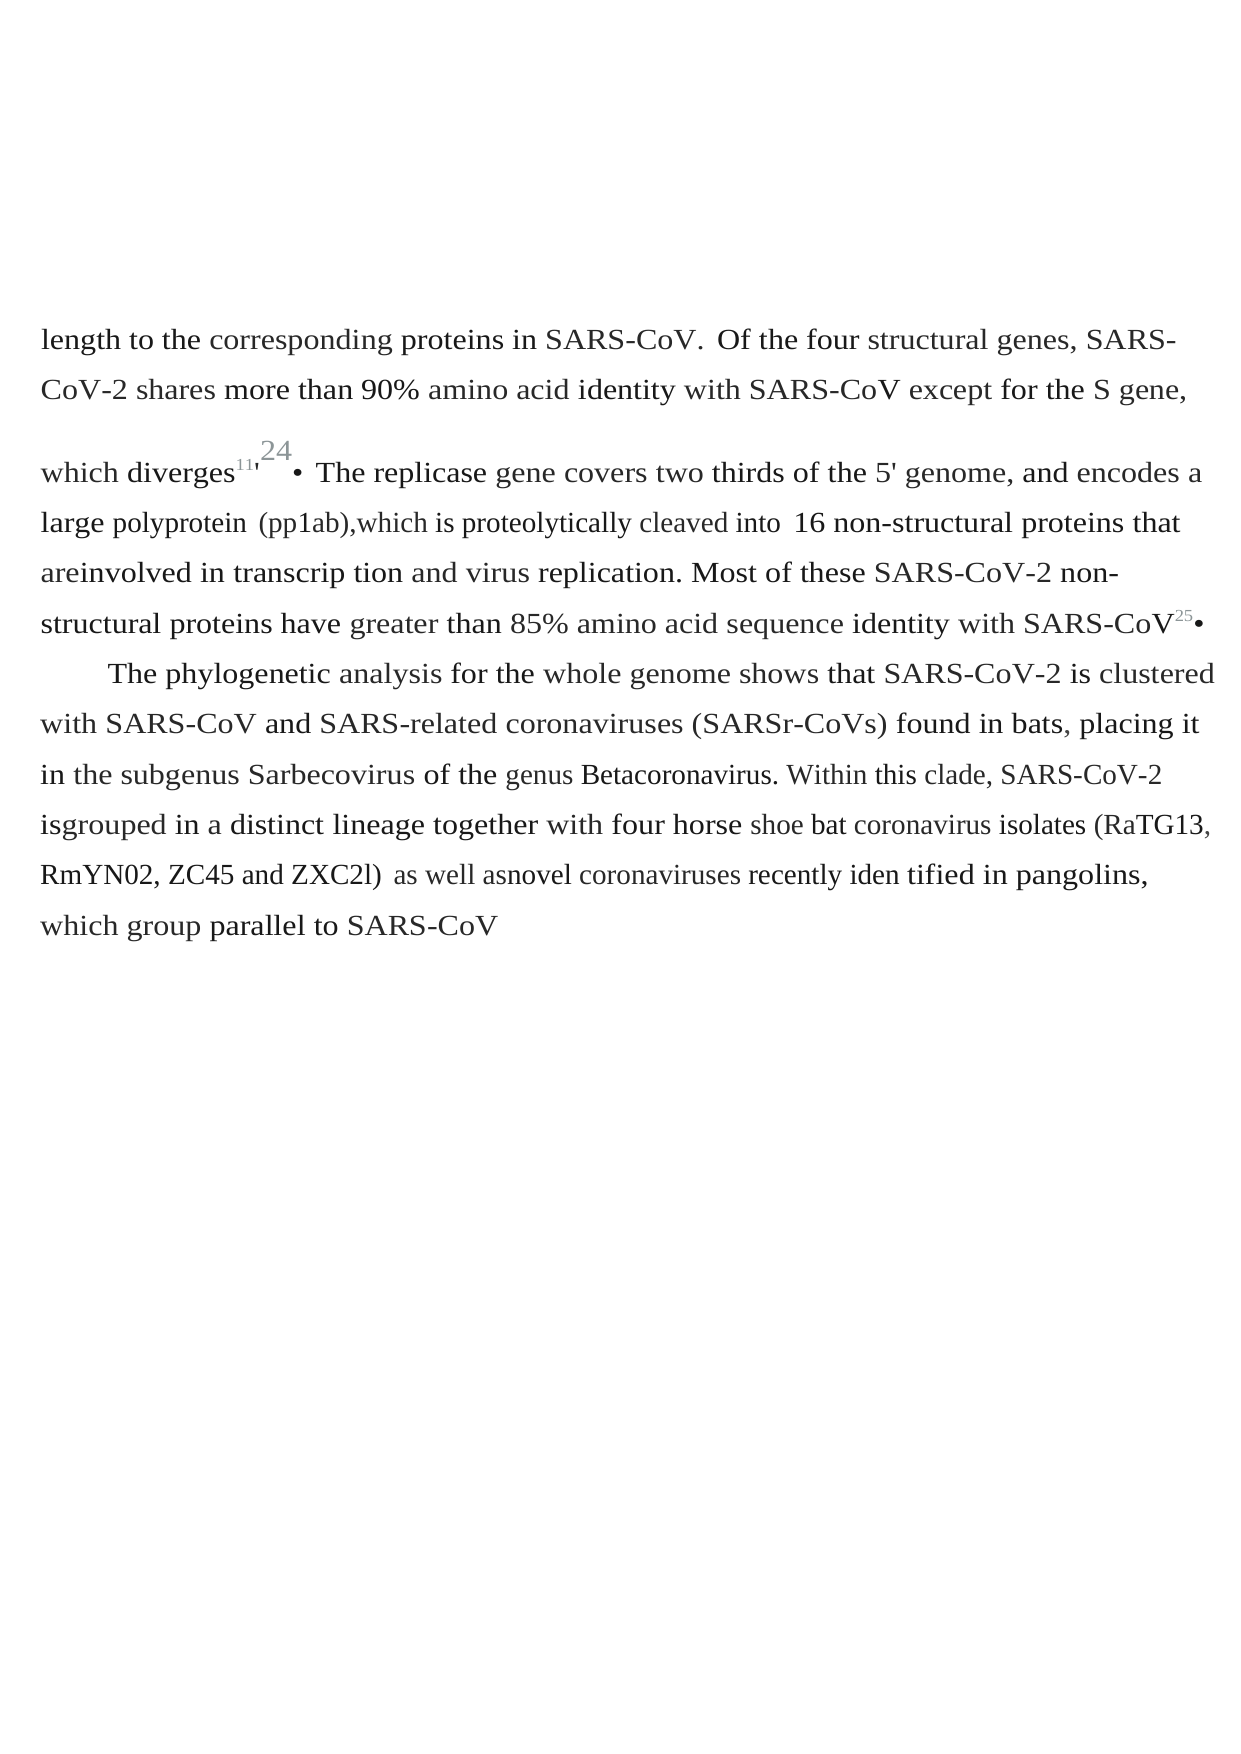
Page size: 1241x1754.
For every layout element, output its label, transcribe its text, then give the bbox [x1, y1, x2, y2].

text The phylogenetic analysis for the whole genome shows that SARS-CoV-2 is clustered with SARS-CoV and SARS-related coronaviruses (SARSr-CoVs) found in bats, placing it in the subgenus Sarbecovirus of the genus Betacoronavirus. Within this clade, SARS-CoV-2 isgrouped in a distinct lineage together with four horse­ shoe bat coronavirus isolates (RaTG13, RmYN02, ZC45 and ZXC2l) as well asnovel coronaviruses recently iden­ tified in pangolins, which group parallel to SARS-CoV [40, 656, 1221, 941]
text length to the corresponding proteins in SARS-CoV. Of the four structural genes, SARS-CoV-2 shares more than 90% amino acid identity with SARS-CoV except for the S gene, which diverges11'24• The replicase gene covers two thirds of the 5' genome, and encodes a large polyprotein (pp1ab),which is proteolytically cleaved into 16 non-structural proteins that areinvolved in transcrip­ tion and virus replication. Most of these SARS-CoV-2 non-structural proteins have greater than 85% amino acid sequence identity with SARS-CoV25• [40, 322, 1221, 639]
